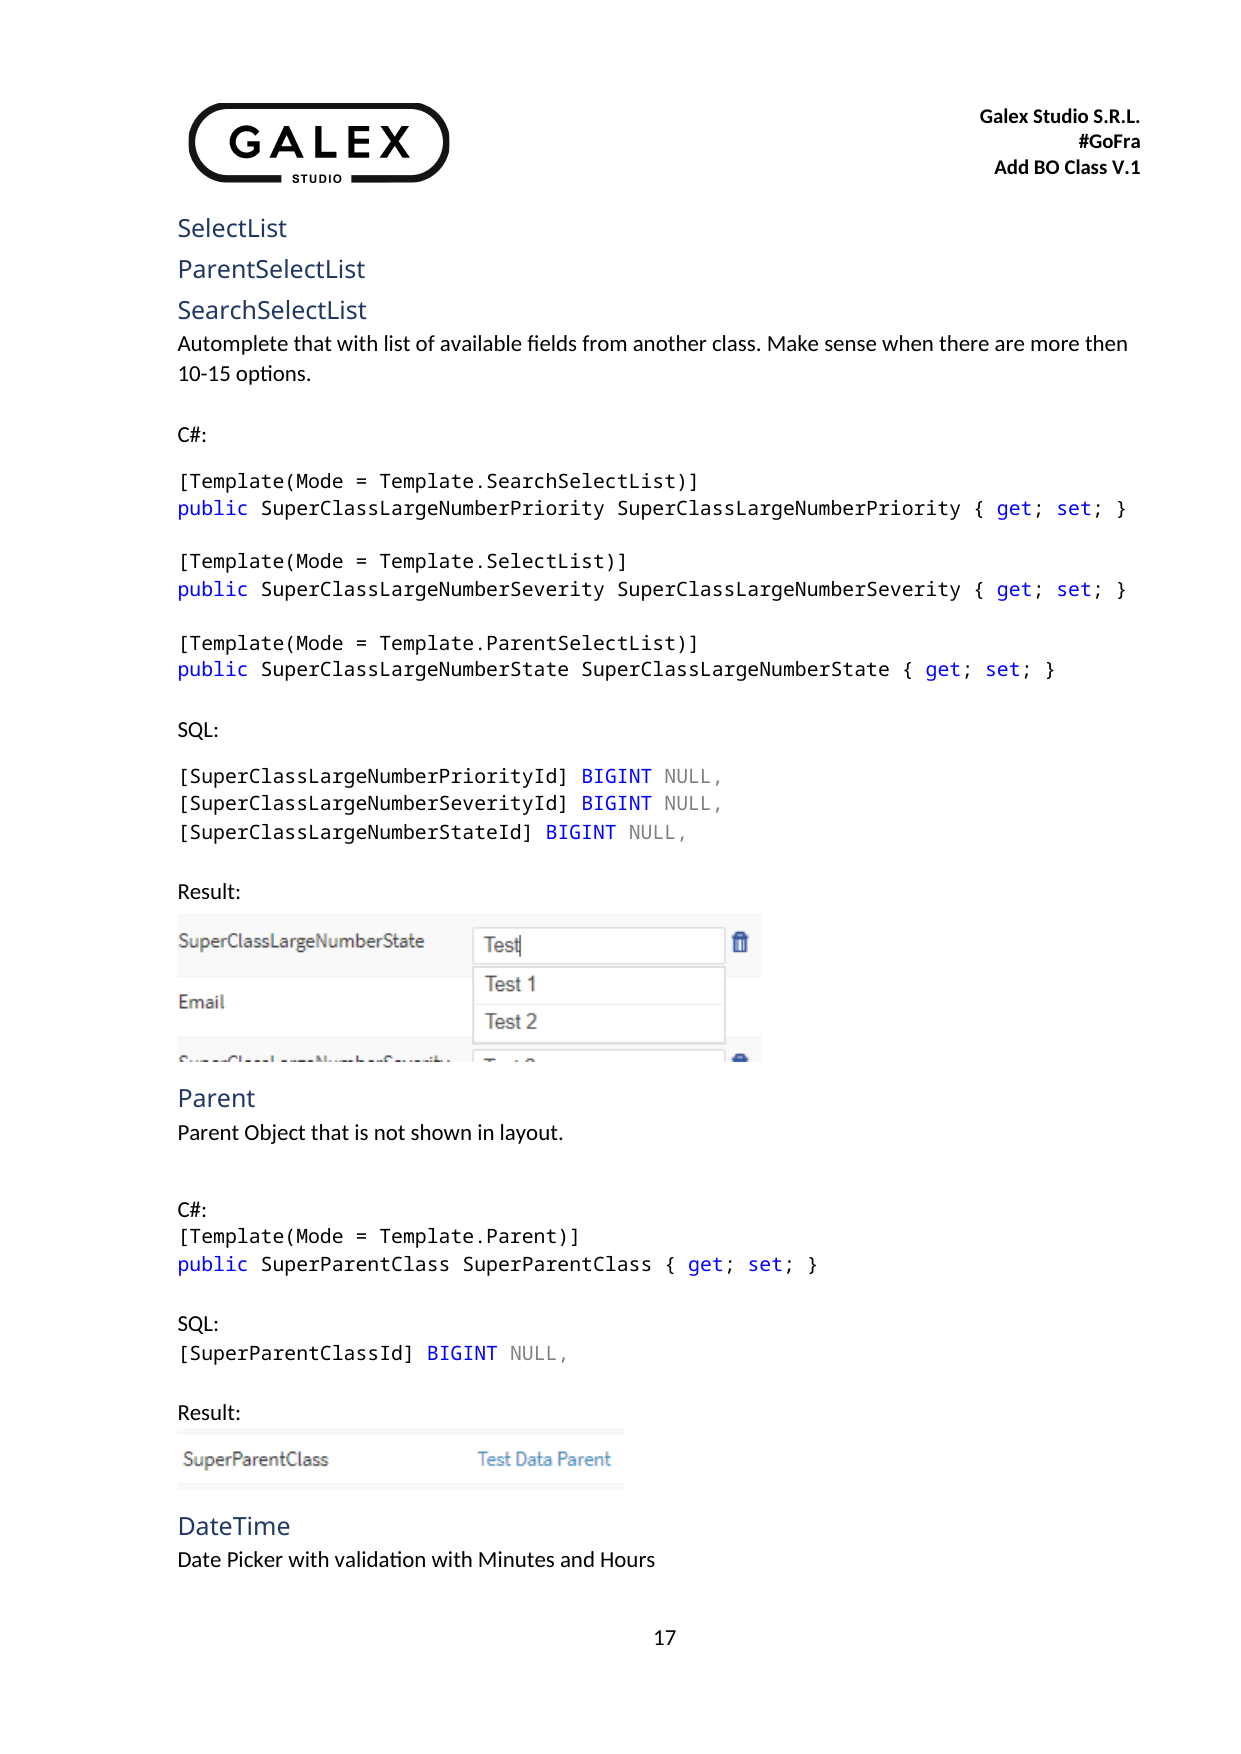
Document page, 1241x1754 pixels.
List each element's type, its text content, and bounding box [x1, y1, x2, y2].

picture [177, 1428, 624, 1490]
list public SuperClassLargeNumberState SuperClassLargeNumberState { get; set; } [177, 656, 1152, 683]
subtitle SearchSelectList [177, 293, 1152, 327]
list Result: [177, 1398, 1152, 1427]
picture [188, 103, 450, 183]
text public SuperClassLargeNumberSeverity SuperClassLargeNumberSeverity { get; set; } [177, 575, 1152, 602]
list Result: [177, 877, 1152, 905]
list Date Picker with validation with Minutes and Hours [177, 1545, 1152, 1573]
text [Template(Mode = Template.ParentSelectList)] [177, 629, 1152, 656]
list public SuperParentClass SuperParentClass { get; set; } [177, 1250, 1152, 1277]
list SQL: [177, 1309, 1152, 1337]
text public SuperClassLargeNumberPriority SuperClassLargeNumberPriority { get; set; } [177, 494, 1152, 521]
list [SuperClassLargeNumberStateId] BIGINT NULL, [177, 818, 1152, 845]
text C#: [177, 1195, 1152, 1223]
list SQL: [177, 715, 1152, 743]
text [SuperClassLargeNumberPriorityId] BIGINT NULL, [177, 762, 1152, 789]
list C#: [177, 420, 1152, 448]
list Automplete that with list of available fields from another class. Make sense when there are more then 10-15 options. [177, 329, 1152, 388]
text [Template(Mode = Template.SelectList)] [177, 548, 1152, 575]
picture [177, 907, 762, 1062]
text [Template(Mode = Template.Parent)] [177, 1223, 1152, 1250]
subtitle Parent [177, 1081, 1152, 1115]
subtitle ParentSelectList [177, 252, 1152, 286]
subtitle SelectList [177, 211, 1152, 245]
list Parent Object that is not shown in layout. [177, 1118, 1152, 1146]
list [SuperParentClassId] BIGINT NULL, [177, 1339, 1152, 1366]
text [Template(Mode = Template.SearchSelectList)] [177, 467, 1152, 494]
subtitle DateTime [177, 1508, 1152, 1543]
list [SuperClassLargeNumberSeverityId] BIGINT NULL, [177, 789, 1152, 816]
